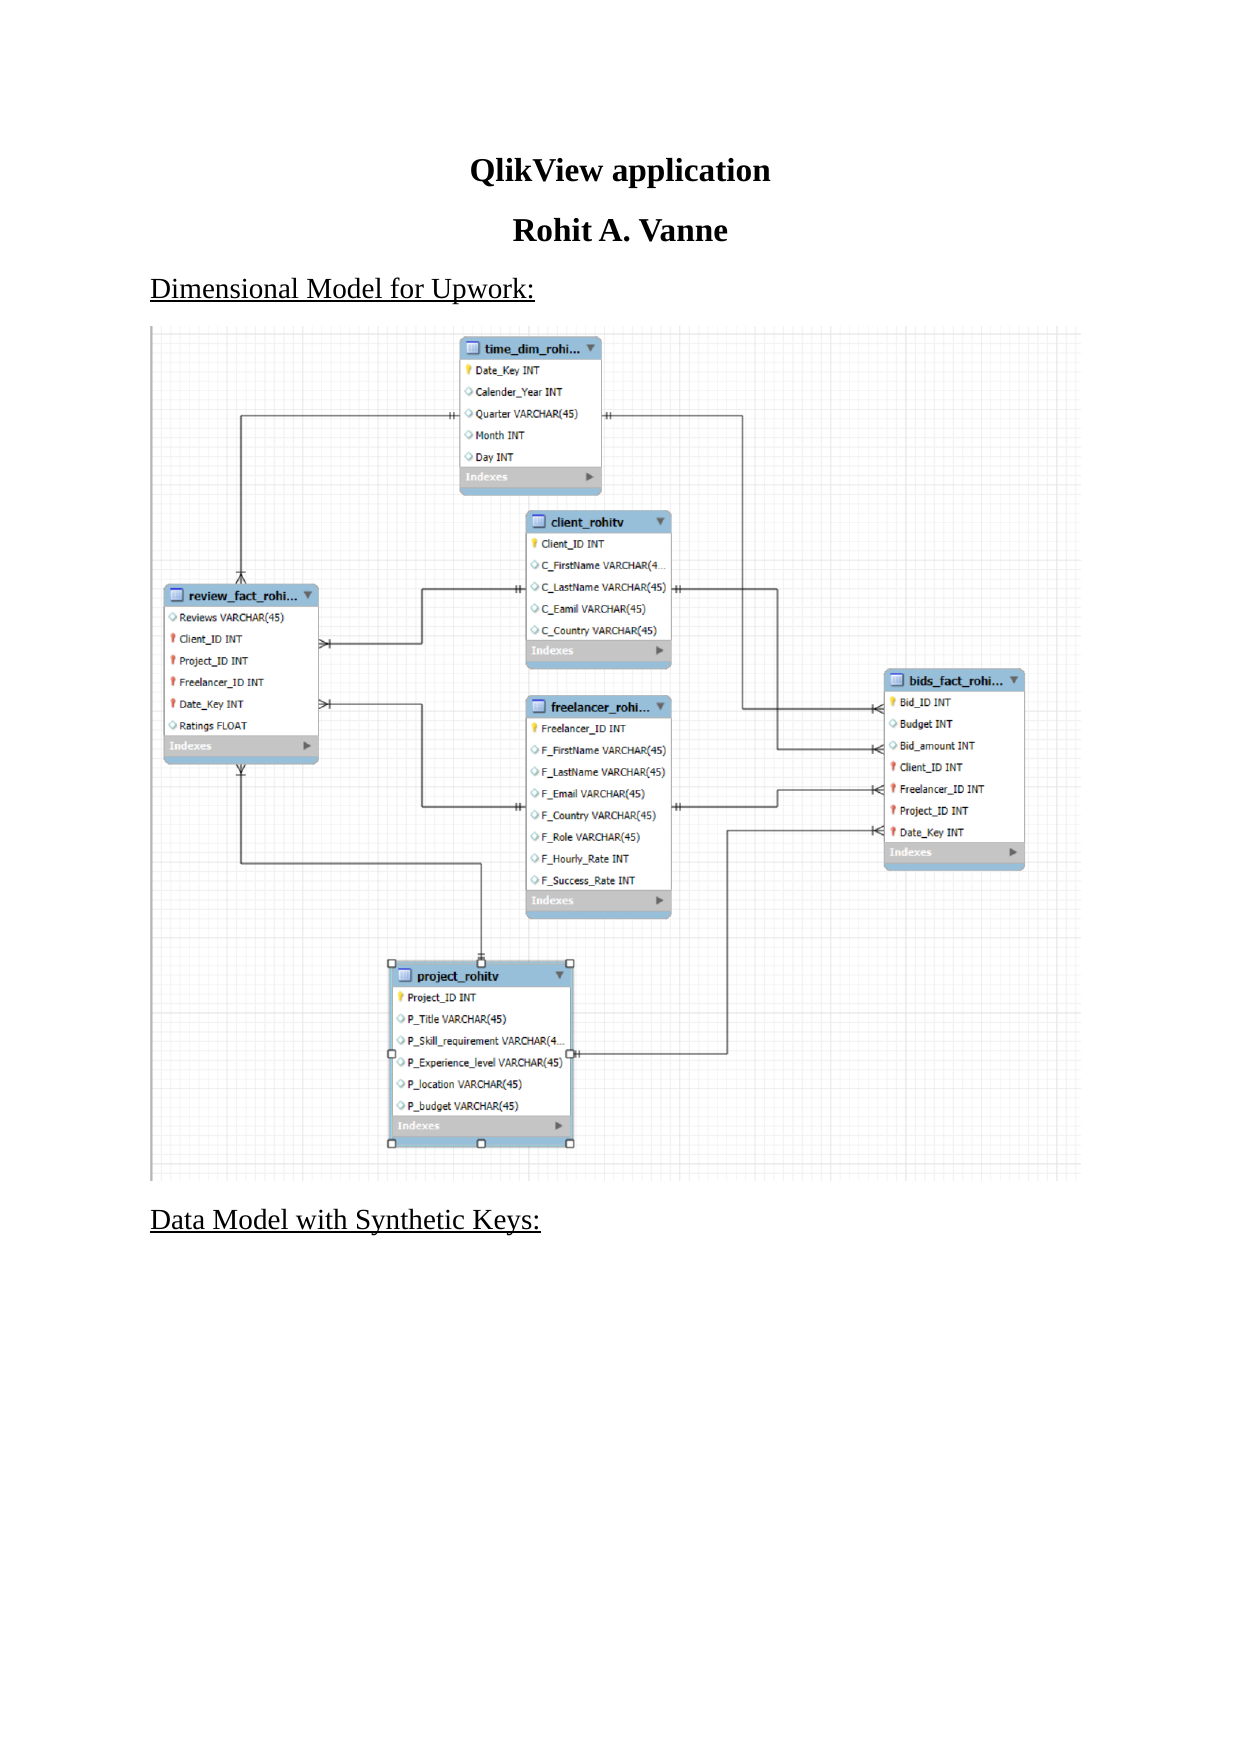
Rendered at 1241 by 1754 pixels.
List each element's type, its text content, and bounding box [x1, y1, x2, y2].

text Rohit A. Vanne [150, 211, 1090, 249]
text QlikView application [150, 150, 1090, 188]
text Dimensional Model for Upwork: [150, 271, 1090, 305]
text Data Model with Synthetic Keys: [150, 1202, 1090, 1236]
picture [150, 326, 1083, 1181]
